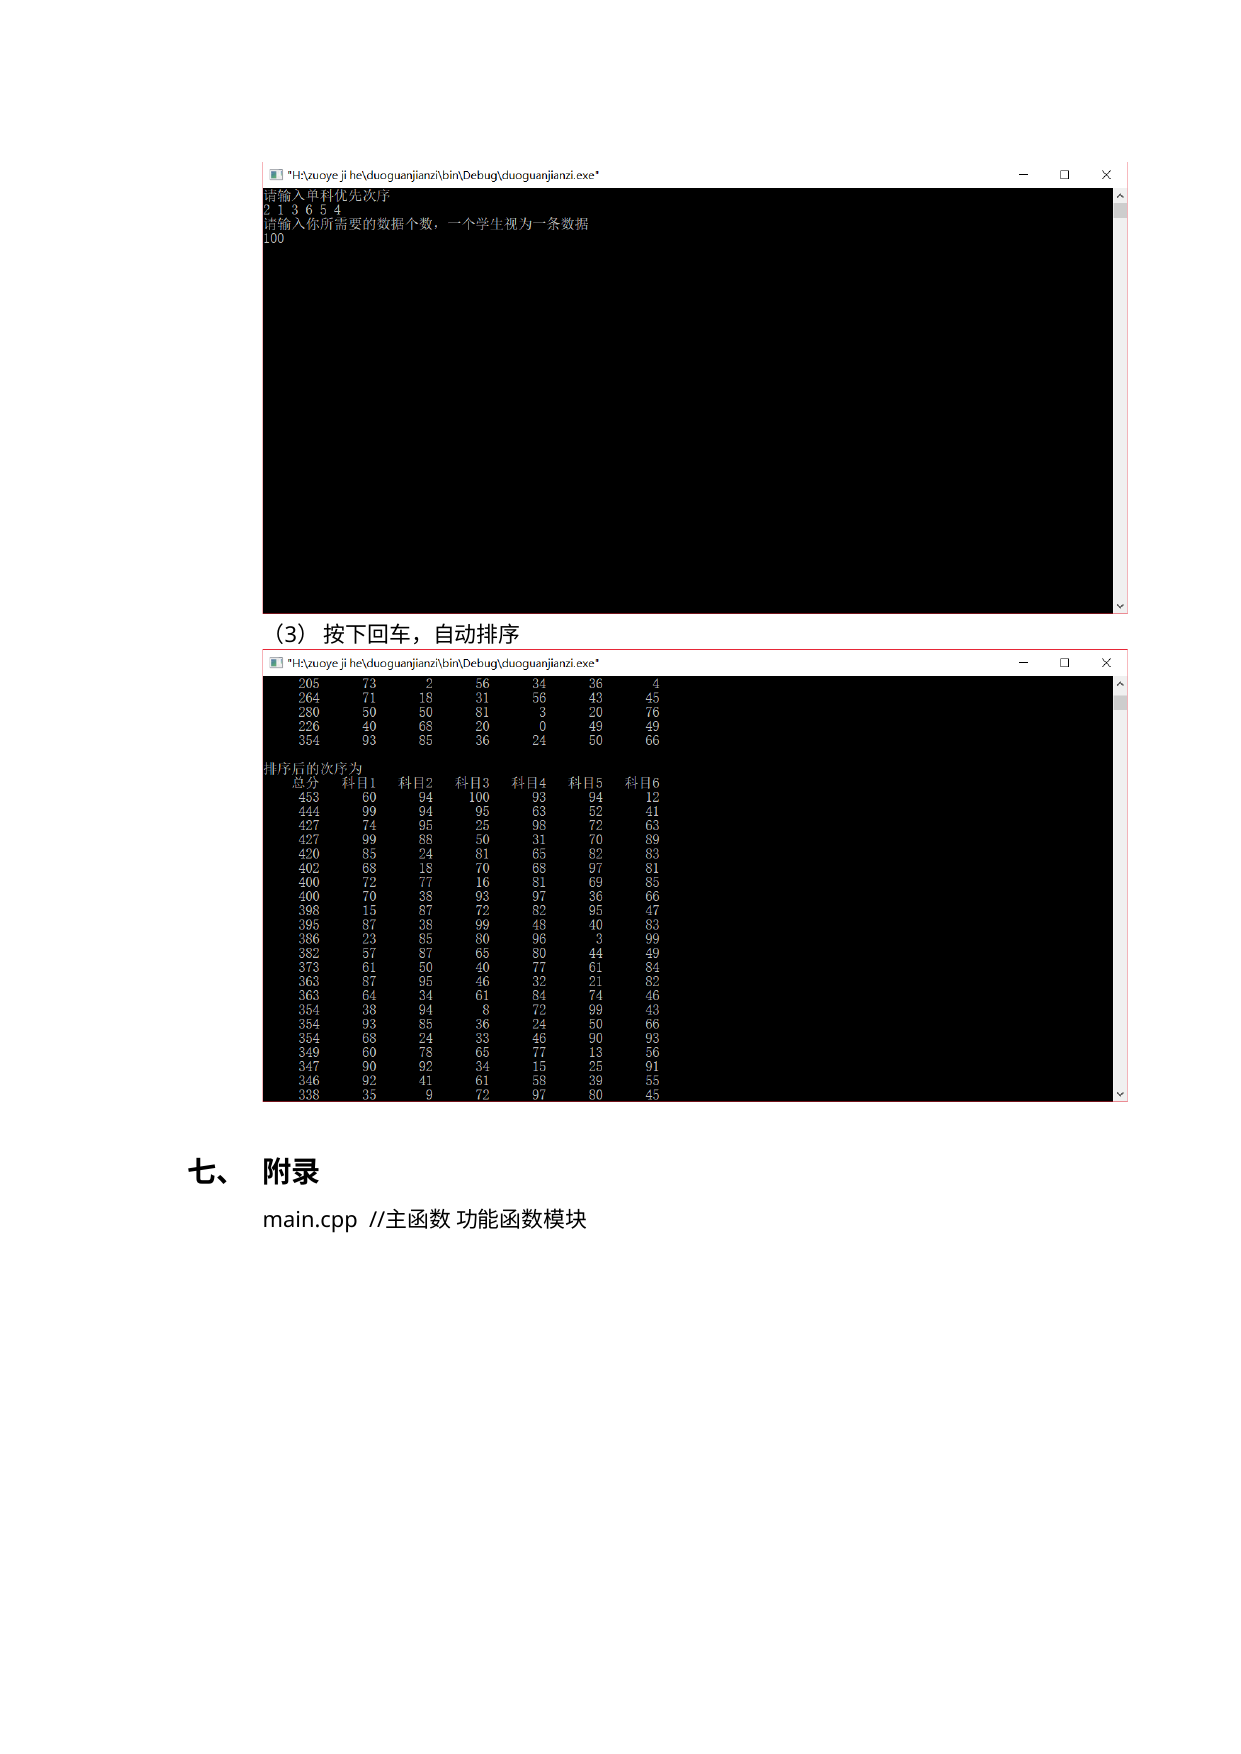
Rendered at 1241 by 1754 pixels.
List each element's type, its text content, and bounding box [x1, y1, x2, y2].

list 附录 [187, 1137, 1053, 1202]
picture [262, 162, 1128, 614]
list main.cpp //主函数 功能函数模块 [262, 1202, 1053, 1234]
picture [262, 649, 1128, 1102]
text （3） 按下回车，自动排序 [262, 617, 1053, 649]
